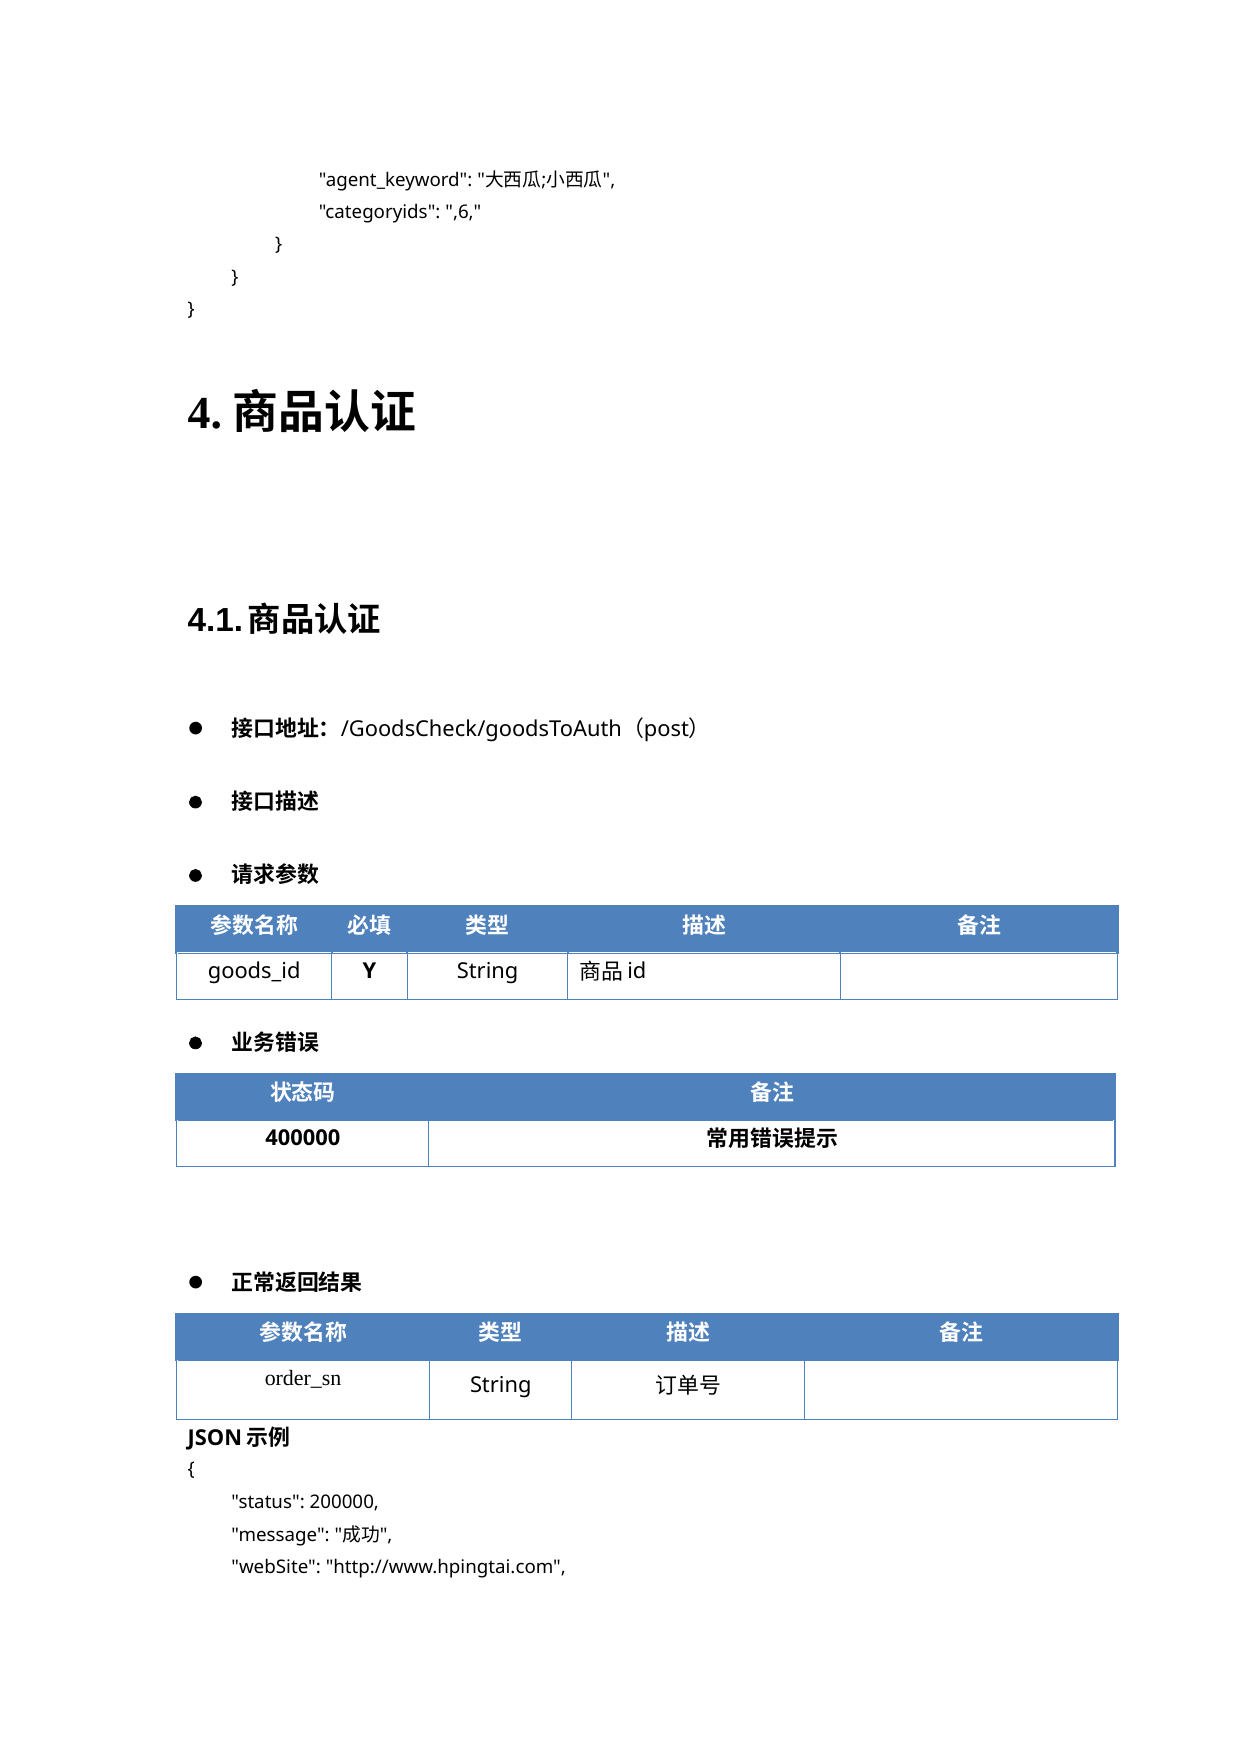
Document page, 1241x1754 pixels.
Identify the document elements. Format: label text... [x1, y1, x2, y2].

text "status": 200000, [187, 1484, 1053, 1517]
table_header 备注 [806, 1315, 1116, 1360]
text { [187, 1452, 1053, 1484]
table_cell goods_id [177, 954, 331, 998]
table_header 参数名称 [177, 1315, 428, 1360]
table_header 类型 [408, 908, 567, 952]
table_cell 常用错误提示 [429, 1120, 1114, 1166]
table_cell Y [332, 954, 407, 998]
subtitle 商品认证 [187, 360, 1053, 457]
subtitle 商品认证 [187, 584, 1053, 649]
table_header 状态码 [177, 1075, 428, 1120]
table_cell [805, 1361, 1117, 1418]
text "agent_keyword": "大西瓜;小西瓜", [187, 162, 1053, 194]
table_header 描述 [573, 1315, 804, 1360]
table_header 备注 [841, 908, 1116, 952]
text JSON示例 [187, 1420, 1053, 1452]
table_cell 商品id [568, 954, 840, 998]
table_header 备注 [430, 1075, 1114, 1120]
text "webSite": "http://www.hpingtai.com", [187, 1549, 1053, 1582]
table_cell [841, 954, 1117, 998]
table_cell String [430, 1361, 571, 1418]
list 请求参数 [187, 857, 1053, 889]
table_header 参数名称 [177, 908, 331, 952]
text } [187, 292, 1053, 324]
table_header 必填 [333, 908, 406, 952]
text } [187, 227, 1053, 259]
list 接口地址：/GoodsCheck/goodsToAuth（post） [187, 710, 1053, 743]
table_header 类型 [430, 1315, 570, 1360]
table_cell order_sn [177, 1361, 429, 1418]
table_cell 400000 [177, 1121, 428, 1166]
list 正常返回结果 [187, 1264, 1053, 1297]
table_cell String [408, 954, 567, 998]
text "message": "成功", [187, 1517, 1053, 1549]
text } [187, 259, 1053, 292]
table_cell 订单号 [572, 1361, 804, 1418]
text "categoryids": ",6," [187, 194, 1053, 227]
table_header 描述 [569, 908, 839, 952]
list 业务错误 [187, 1024, 1053, 1057]
list 接口描述 [187, 784, 1053, 816]
